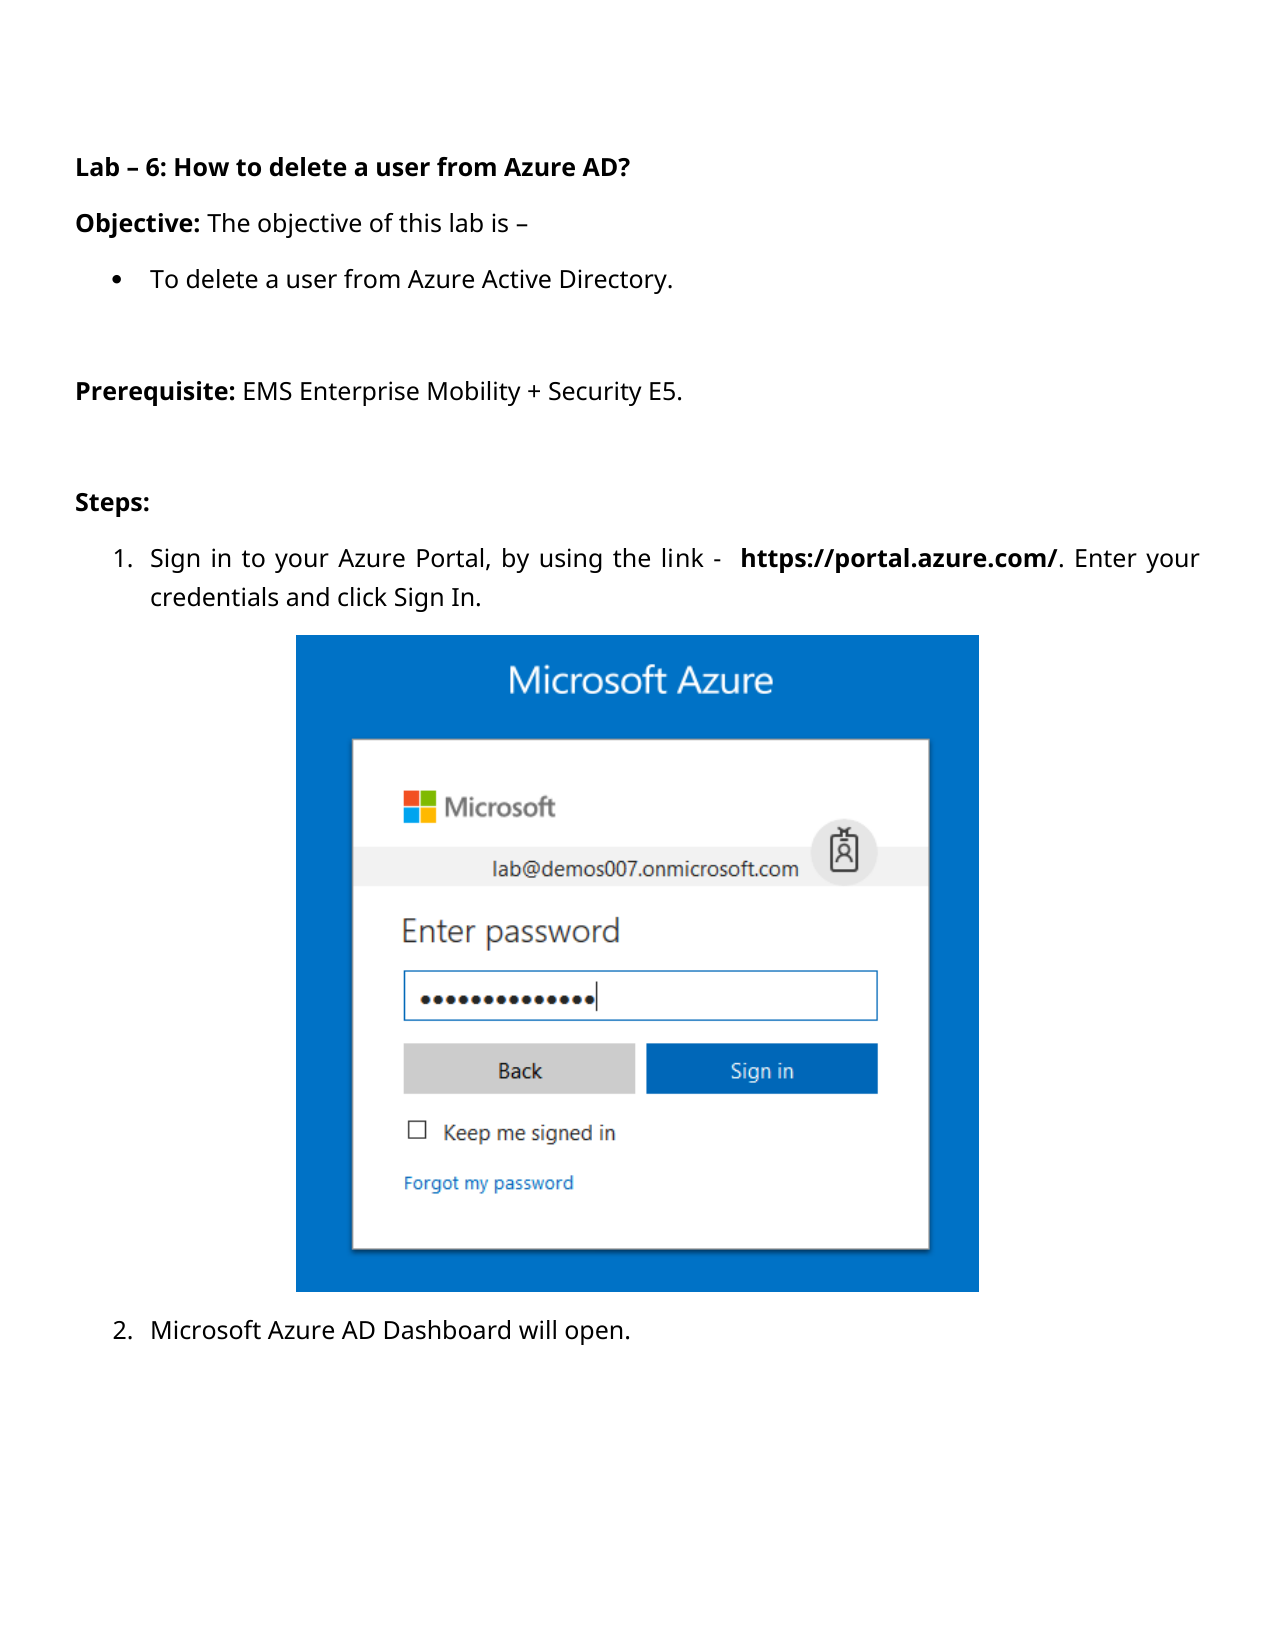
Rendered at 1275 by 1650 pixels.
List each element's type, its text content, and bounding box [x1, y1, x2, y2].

text Objective: The objective of this lab is – [75, 206, 1200, 240]
list Microsoft Azure AD Dashboard will open. [112, 1313, 1200, 1347]
picture [296, 635, 979, 1292]
text Steps: [75, 485, 1200, 519]
text Lab – 6: How to delete a user from Azure AD? [75, 150, 1200, 184]
list To delete a user from Azure Active Directory. [112, 262, 1200, 296]
text Prerequisite: EMS Enterprise Mobility + Security E5. [75, 373, 1200, 407]
list Sign in to your Azure Portal, by using the link - https://portal.azure.com/. Enter your credentials and click Sign In. [112, 541, 1200, 614]
